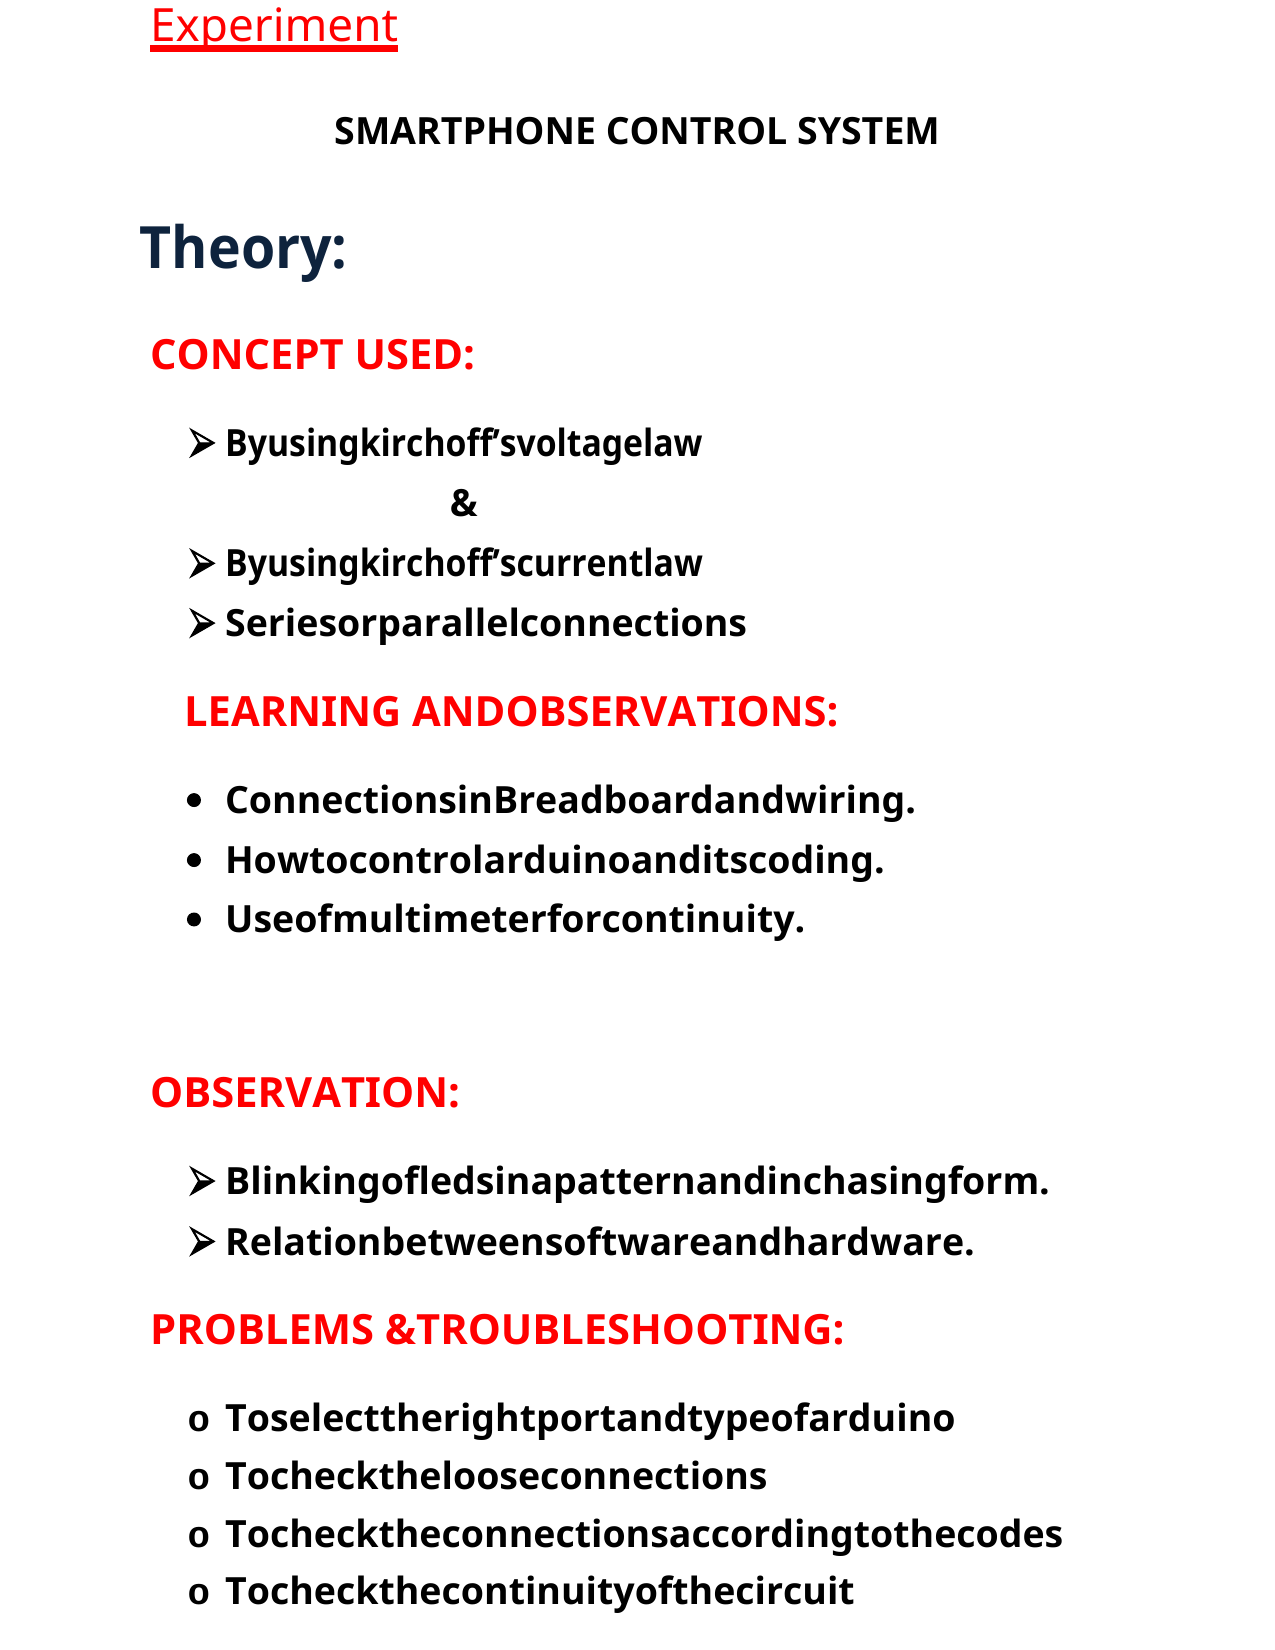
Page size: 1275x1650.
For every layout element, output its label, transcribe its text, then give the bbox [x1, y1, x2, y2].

list ConnectionsinBreadboardandwiring. [187, 773, 1139, 824]
list Tocheckthecontinuityofthecircuit [187, 1564, 1139, 1616]
text Theory: [139, 206, 1139, 286]
text & [139, 476, 787, 527]
list Byusingkirchoff’scurrentlaw [187, 537, 1139, 588]
list Seriesorparallelconnections [187, 596, 1139, 647]
subtitle PROBLEMS &TROUBLESHOOTING: [150, 1300, 1139, 1357]
subtitle OBSERVATION: [150, 1063, 1139, 1119]
list Howtocontrolarduinoanditscoding. [187, 833, 1139, 884]
list Blinkingofledsinapatternandinchasingform. [187, 1154, 1139, 1206]
subtitle LEARNING ANDOBSERVATIONS: [184, 682, 1139, 739]
subtitle CONCEPT USED: [150, 324, 1139, 381]
list Byusingkirchoff’svoltagelaw [187, 416, 1139, 467]
list Toselecttherightportandtypeofarduino [187, 1392, 1139, 1443]
list Tocheckthelooseconnections [187, 1449, 1139, 1501]
text Experiment [150, 0, 1139, 52]
list Relationbetweensoftwareandhardware. [187, 1215, 1139, 1266]
list Useofmultimeterforcontinuity. [187, 892, 1139, 943]
list Tochecktheconnectionsaccordingtothecodes [187, 1507, 1139, 1558]
text SMARTPHONE CONTROL SYSTEM [139, 104, 1139, 155]
